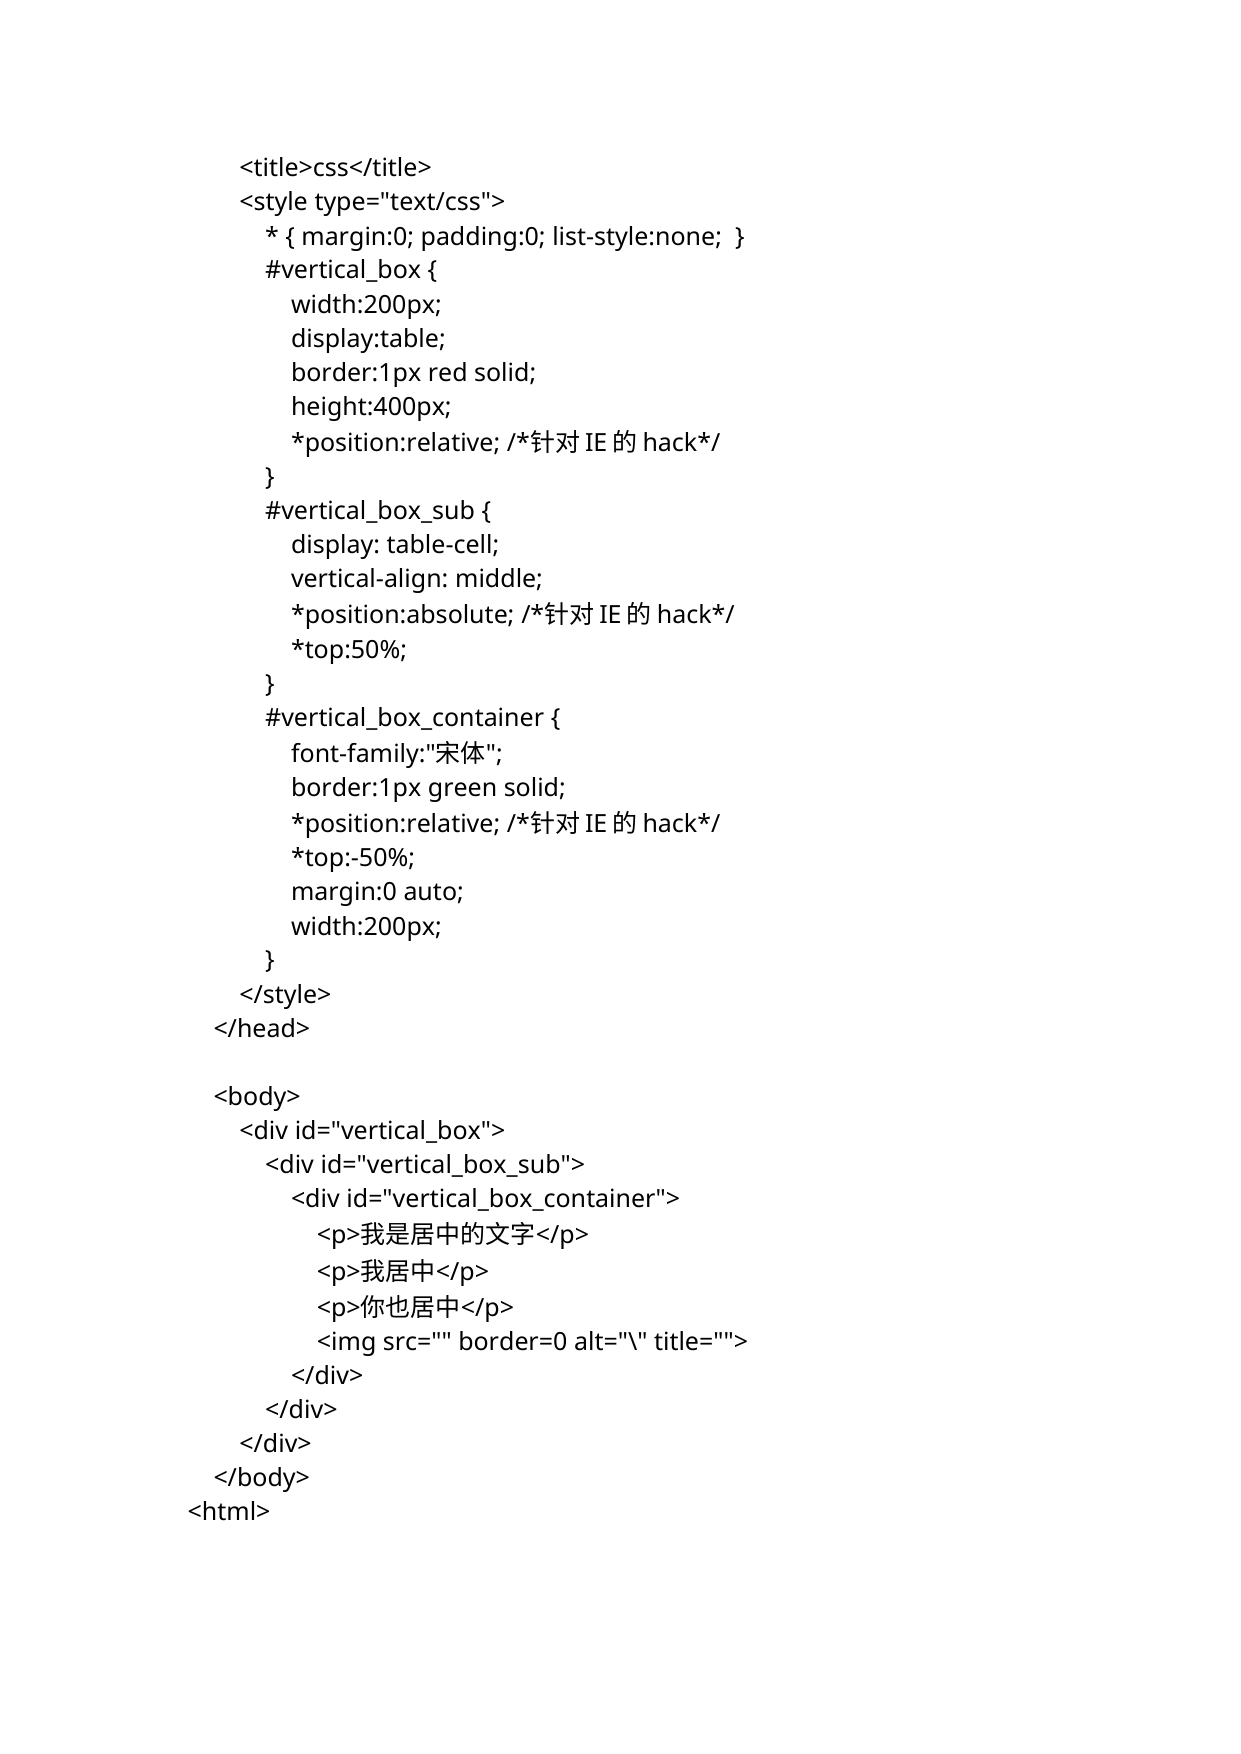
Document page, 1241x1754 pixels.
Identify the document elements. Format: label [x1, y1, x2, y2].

text [187, 150, 1053, 1528]
